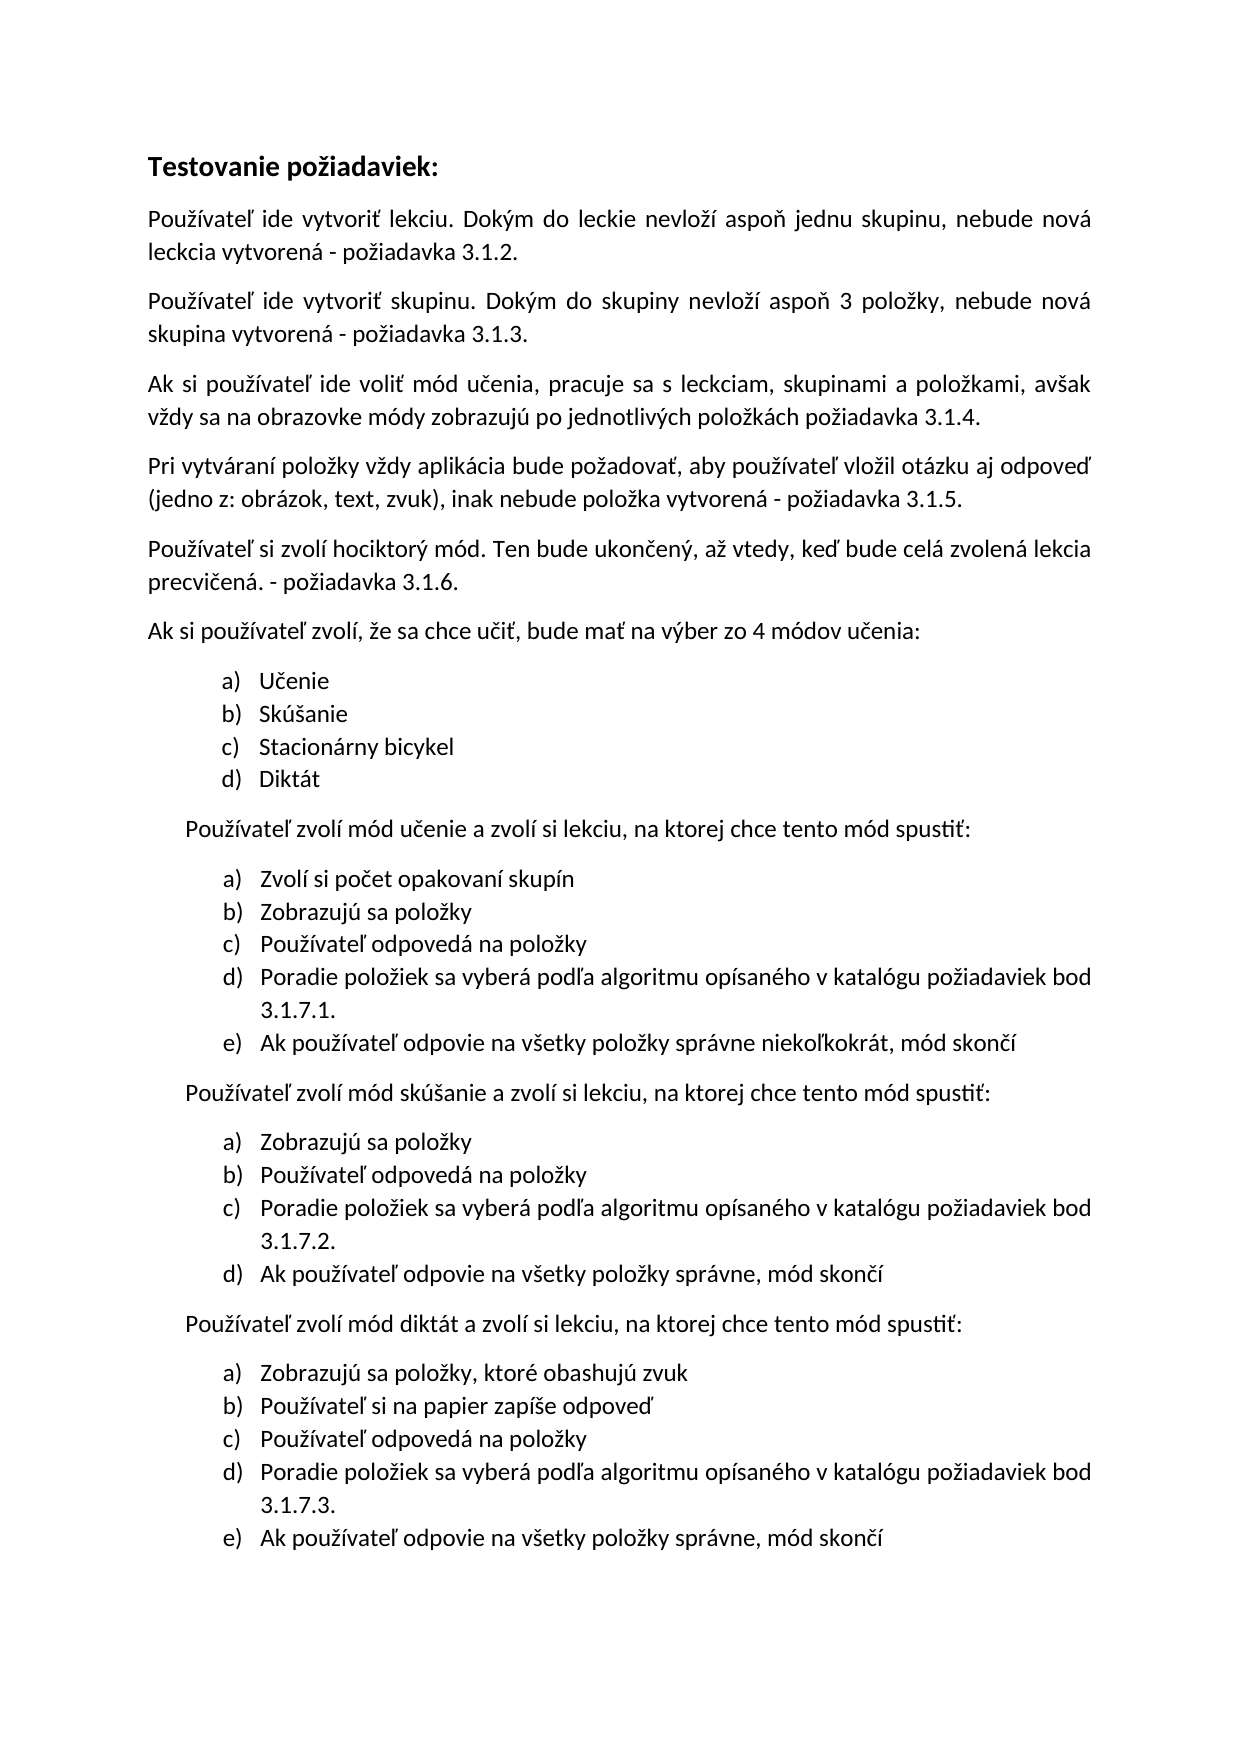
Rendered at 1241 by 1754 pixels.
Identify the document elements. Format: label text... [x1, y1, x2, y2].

list Stacionárny bicykel [221, 731, 1093, 761]
list Diktát [221, 763, 1093, 794]
text Pri vytváraní položky vždy aplikácia bude požadovať, aby používateľ vložil otázku aj odpoveď (jedno z: obrázok, text, zvuk), inak nebude položka vytvorená - požiadavka 3.1.5. [148, 450, 1093, 514]
text Testovanie požiadaviek: [148, 148, 1093, 183]
list Poradie položiek sa vyberá podľa algoritmu opísaného v katalógu požiadaviek bod 3.1.7.2. [223, 1192, 1093, 1256]
text Používateľ zvolí mód skúšanie a zvolí si lekciu, na ktorej chce tento mód spustiť: [185, 1077, 1093, 1107]
list Poradie položiek sa vyberá podľa algoritmu opísaného v katalógu požiadaviek bod 3.1.7.3. [223, 1456, 1093, 1519]
list Používateľ odpovedá na položky [223, 928, 1093, 959]
text Používateľ si zvolí hociktorý mód. Ten bude ukončený, až vtedy, keď bude celá zvolená lekcia precvičená. - požiadavka 3.1.6. [148, 533, 1093, 596]
text Používateľ zvolí mód učenie a zvolí si lekciu, na ktorej chce tento mód spustiť: [185, 813, 1093, 844]
list Poradie položiek sa vyberá podľa algoritmu opísaného v katalógu požiadaviek bod 3.1.7.1. [223, 961, 1093, 1025]
text Ak si používateľ zvolí, že sa chce učiť, bude mať na výber zo 4 módov učenia: [148, 615, 1093, 646]
list Zvolí si počet opakovaní skupín [223, 863, 1093, 893]
text Ak si používateľ ide voliť mód učenia, pracuje sa s leckciam, skupinami a položkami, avšak vždy sa na obrazovke módy zobrazujú po jednotlivých položkách požiadavka 3.1.4. [148, 368, 1093, 431]
list Používateľ odpovedá na položky [223, 1159, 1093, 1190]
list Učenie [221, 665, 1093, 695]
text Používateľ ide vytvoriť skupinu. Dokým do skupiny nevloží aspoň 3 položky, nebude nová skupina vytvorená - požiadavka 3.1.3. [148, 285, 1093, 349]
list Ak používateľ odpovie na všetky položky správne, mód skončí [223, 1258, 1093, 1289]
list Skúšanie [221, 698, 1093, 728]
text Používateľ zvolí mód diktát a zvolí si lekciu, na ktorej chce tento mód spustiť: [185, 1308, 1093, 1338]
text Používateľ ide vytvoriť lekciu. Dokým do leckie nevloží aspoň jednu skupinu, nebude nová leckcia vytvorená - požiadavka 3.1.2. [148, 203, 1093, 266]
list Zobrazujú sa položky, ktoré obashujú zvuk [223, 1357, 1093, 1388]
list Používateľ si na papier zapíše odpoveď [223, 1390, 1093, 1421]
list Používateľ odpovedá na položky [223, 1423, 1093, 1454]
list Ak používateľ odpovie na všetky položky správne niekoľkokrát, mód skončí [223, 1027, 1093, 1058]
list Ak používateľ odpovie na všetky položky správne, mód skončí [223, 1522, 1093, 1552]
list Zobrazujú sa položky [223, 896, 1093, 926]
list Zobrazujú sa položky [223, 1126, 1093, 1157]
